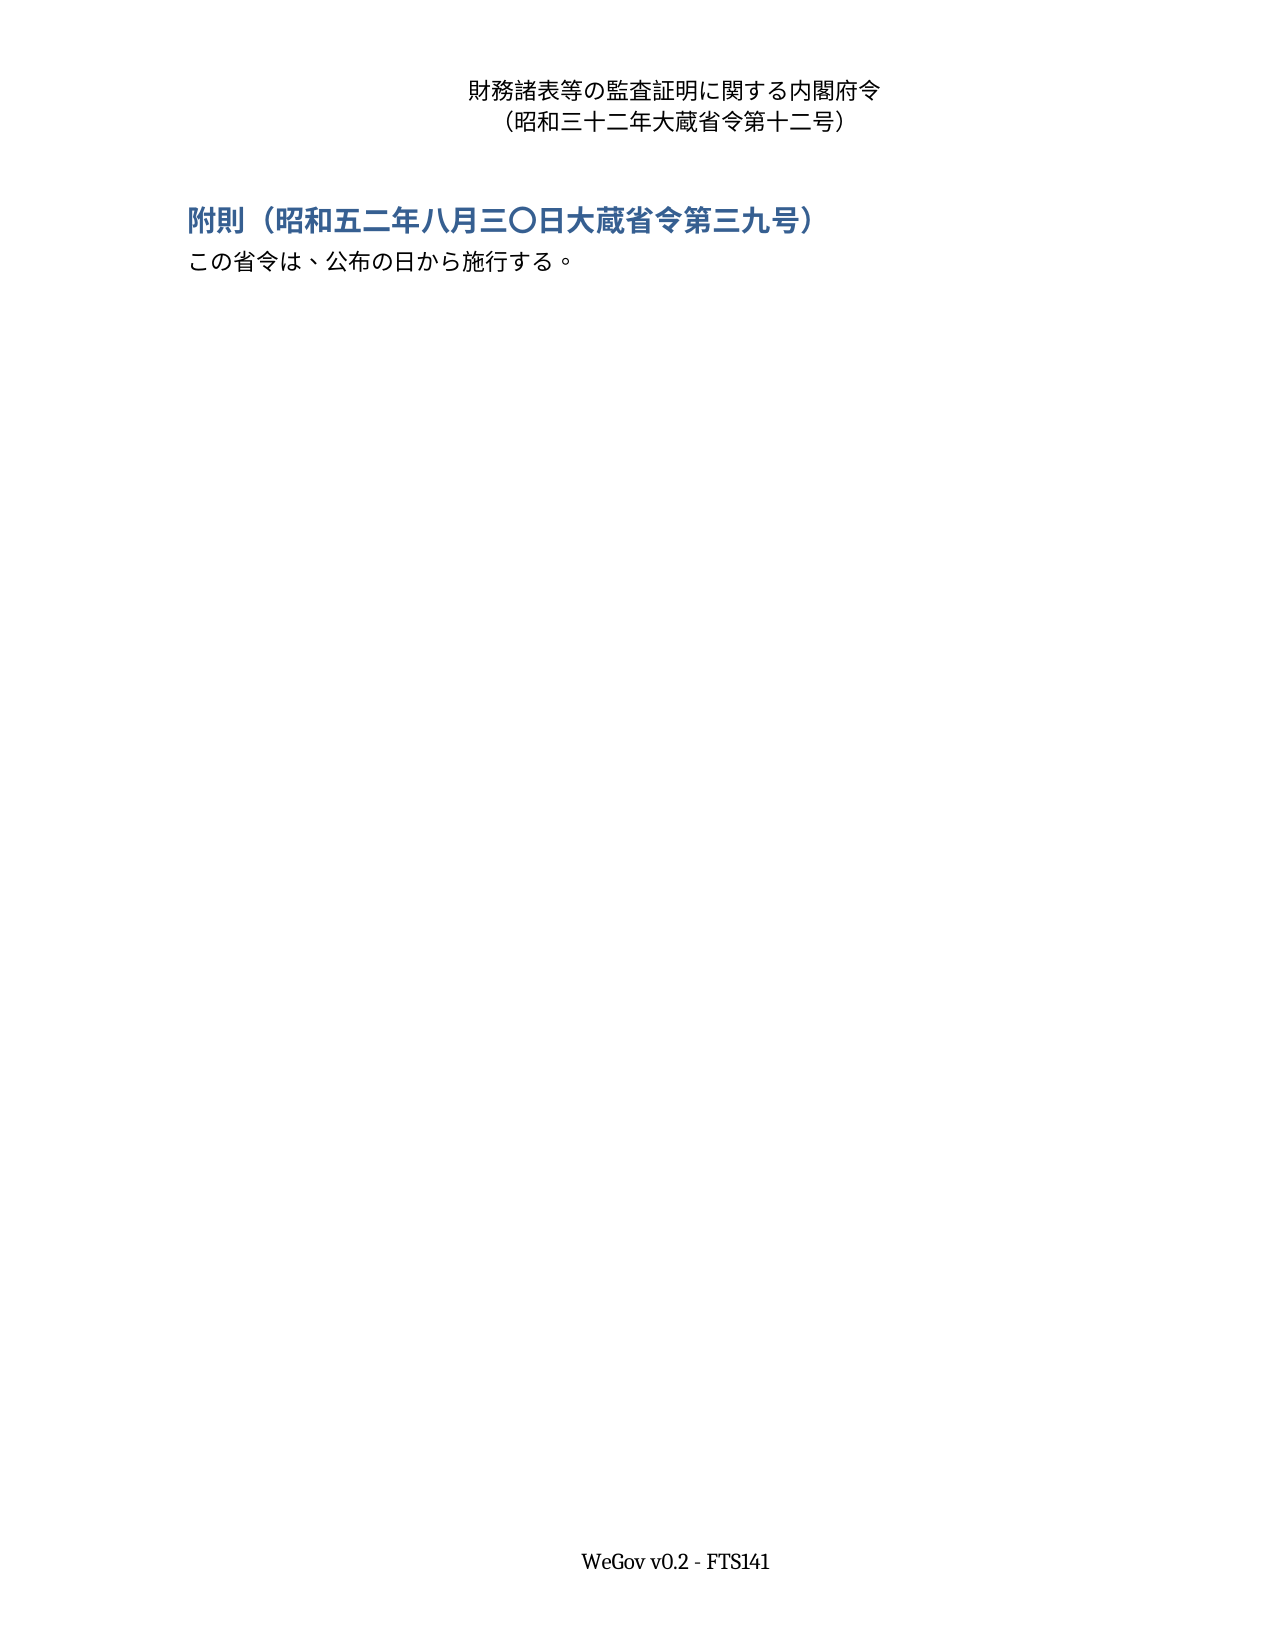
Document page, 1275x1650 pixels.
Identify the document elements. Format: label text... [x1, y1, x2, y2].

text この省令は、公布の日から施行する。 [187, 246, 1087, 277]
subtitle 附則（昭和五二年八月三〇日大蔵省令第三九号） [187, 200, 1087, 240]
